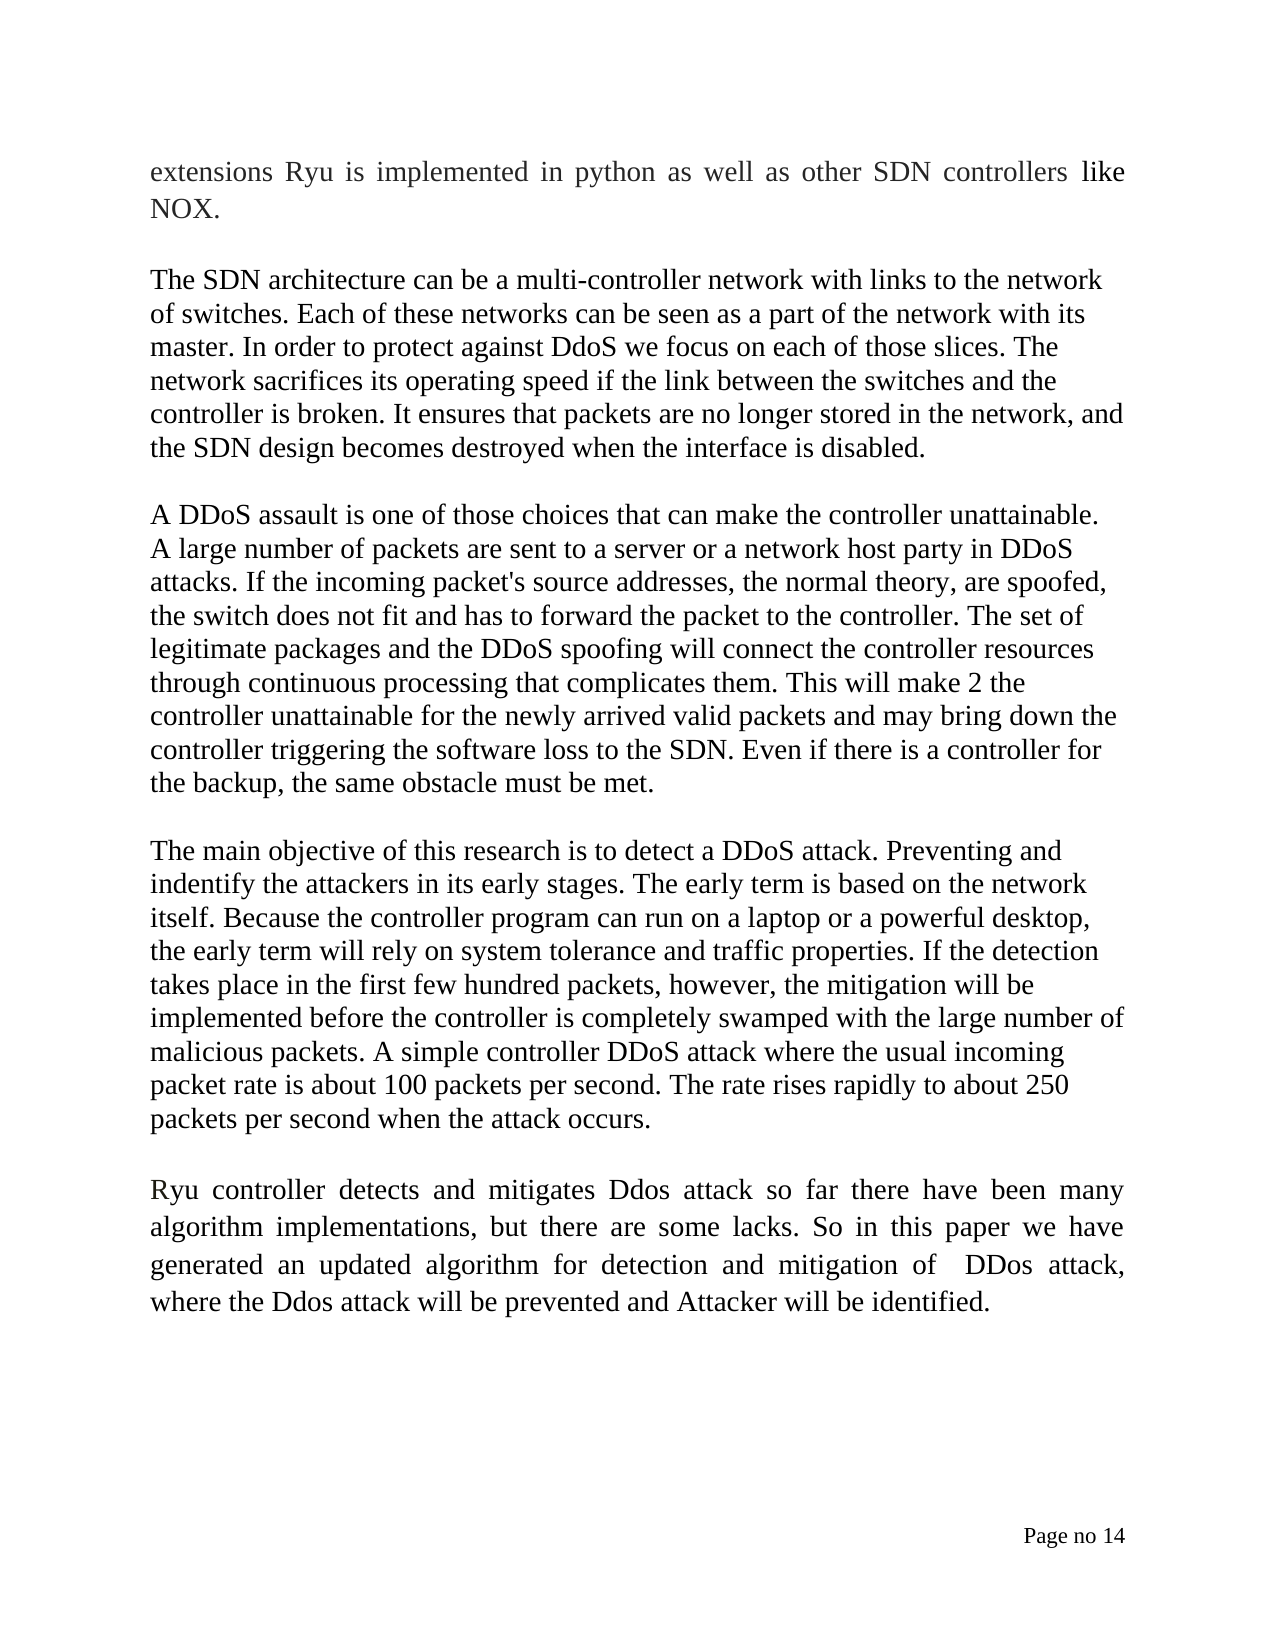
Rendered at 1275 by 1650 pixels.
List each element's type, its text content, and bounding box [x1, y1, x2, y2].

text The main objective of this research is to detect a DDoS attack. Preventing and indentify the attackers in its early stages. The early term is based on the network itself. Because the controller program can run on a laptop or a powerful desktop, the early term will rely on system tolerance and traffic properties. If the detection takes place in the first few hundred packets, however, the mitigation will be implemented before the controller is completely swamped with the large number of malicious packets. A simple controller DDoS attack where the usual incoming packet rate is about 100 packets per second. The rate rises rapidly to about 250 packets per second when the attack occurs. [150, 833, 1125, 1134]
text A DDoS assault is one of those choices that can make the controller unattainable. A large number of packets are sent to a server or a network host party in DDoS attacks. If the incoming packet's source addresses, the normal theory, are spoofed, the switch does not fit and has to forward the packet to the controller. The set of legitimate packages and the DDoS spoofing will connect the controller resources through continuous processing that complicates them. This will make 2 the controller unattainable for the newly arrived valid packets and may bring down the controller triggering the software loss to the SDN. Even if there is a controller for the backup, the same obstacle must be met. [150, 497, 1125, 799]
text Ryu controller detects and mitigates Ddos attack so far there have been many algorithm implementations, but there are some lacks. So in this paper we have generated an updated algorithm for detection and mitigation of DDos ​​attack, where the Ddos ​​attack will be prevented and Attacker will be identified. [150, 1168, 1125, 1318]
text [150, 150, 1125, 225]
text The SDN architecture can be a multi-controller network with links to the network of switches. Each of these networks can be seen as a part of the network with its master. In order to protect against DdoS we focus on each of those slices. The network sacrifices its operating speed if the link between the switches and the controller is broken. It ensures that packets are no longer stored in the network, and the SDN design becomes destroyed when the interface is disabled. [150, 262, 1125, 464]
